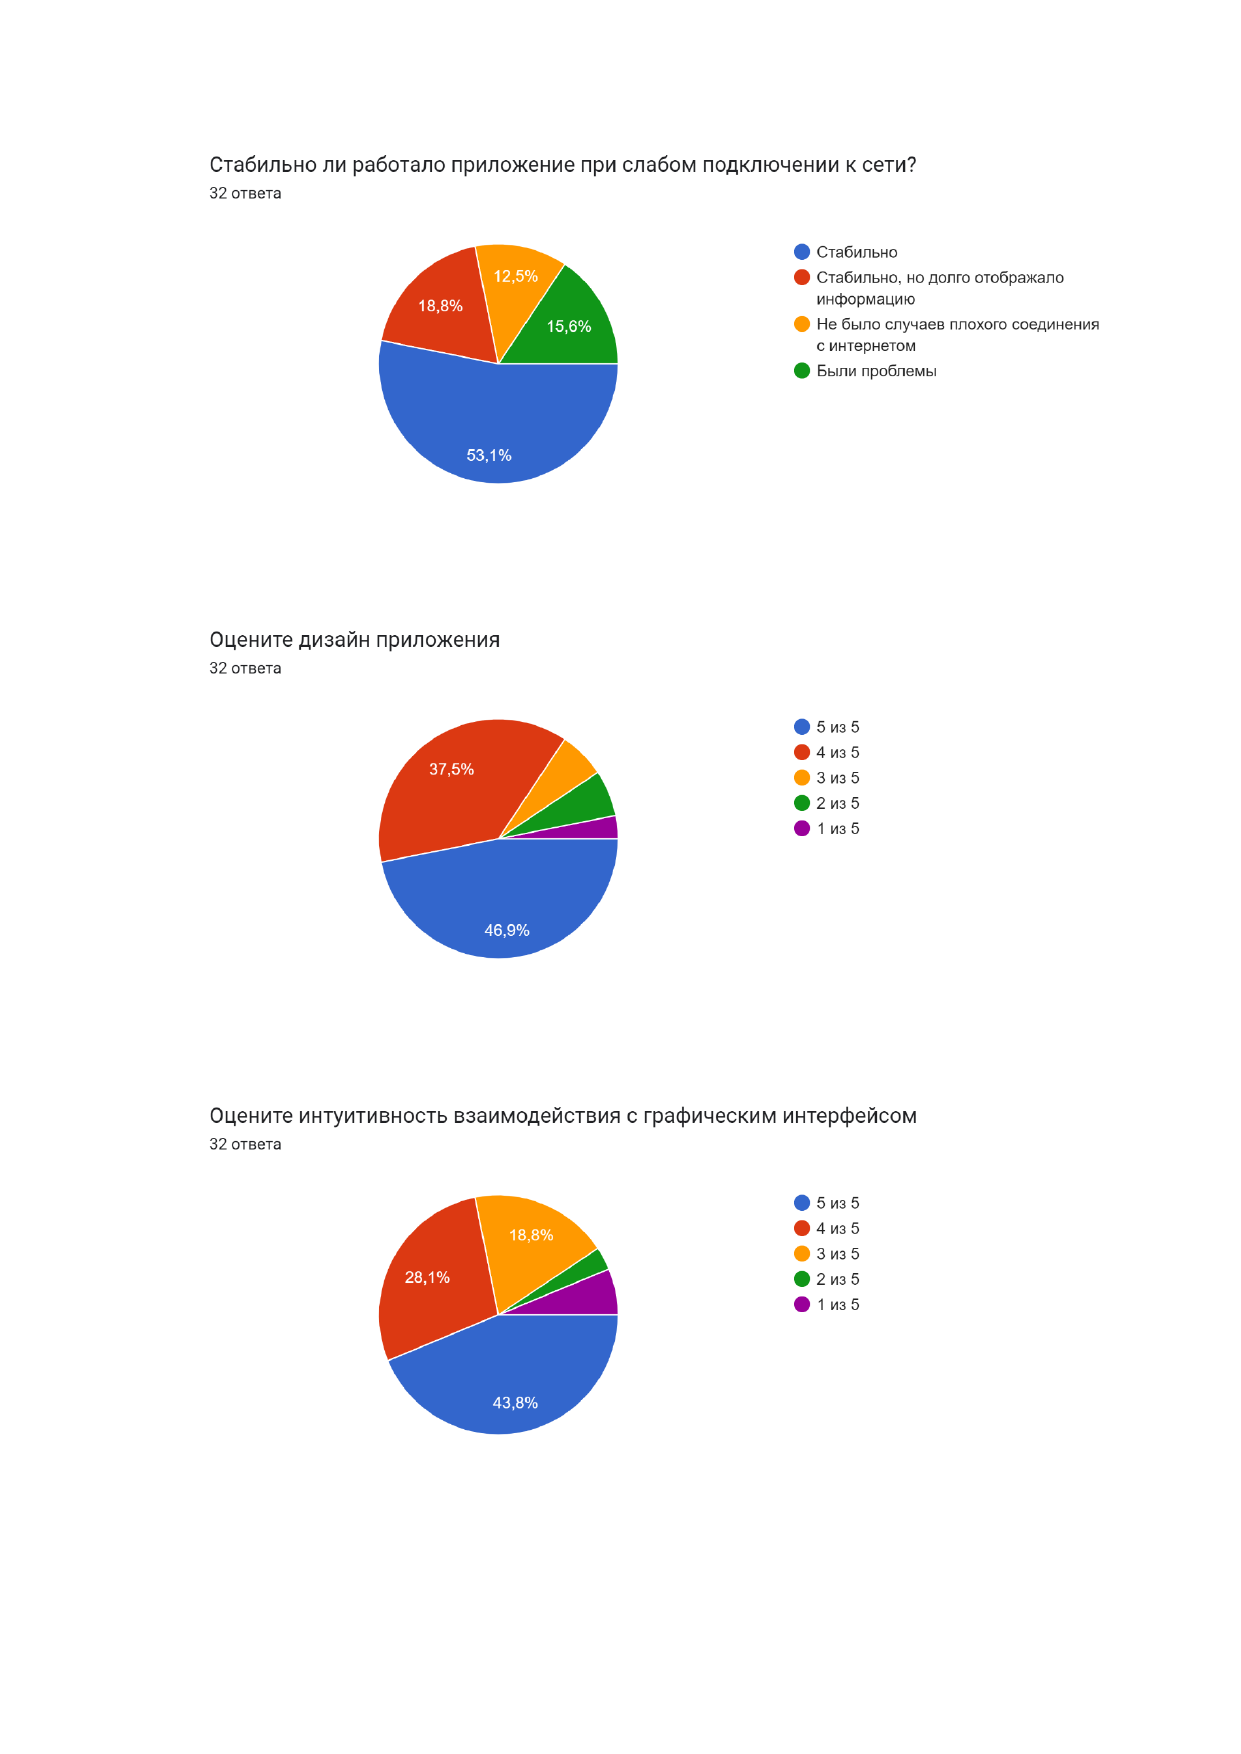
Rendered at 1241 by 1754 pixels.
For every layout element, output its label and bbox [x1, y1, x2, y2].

picture [177, 118, 1152, 529]
picture [177, 1069, 1152, 1480]
picture [177, 593, 1152, 1004]
